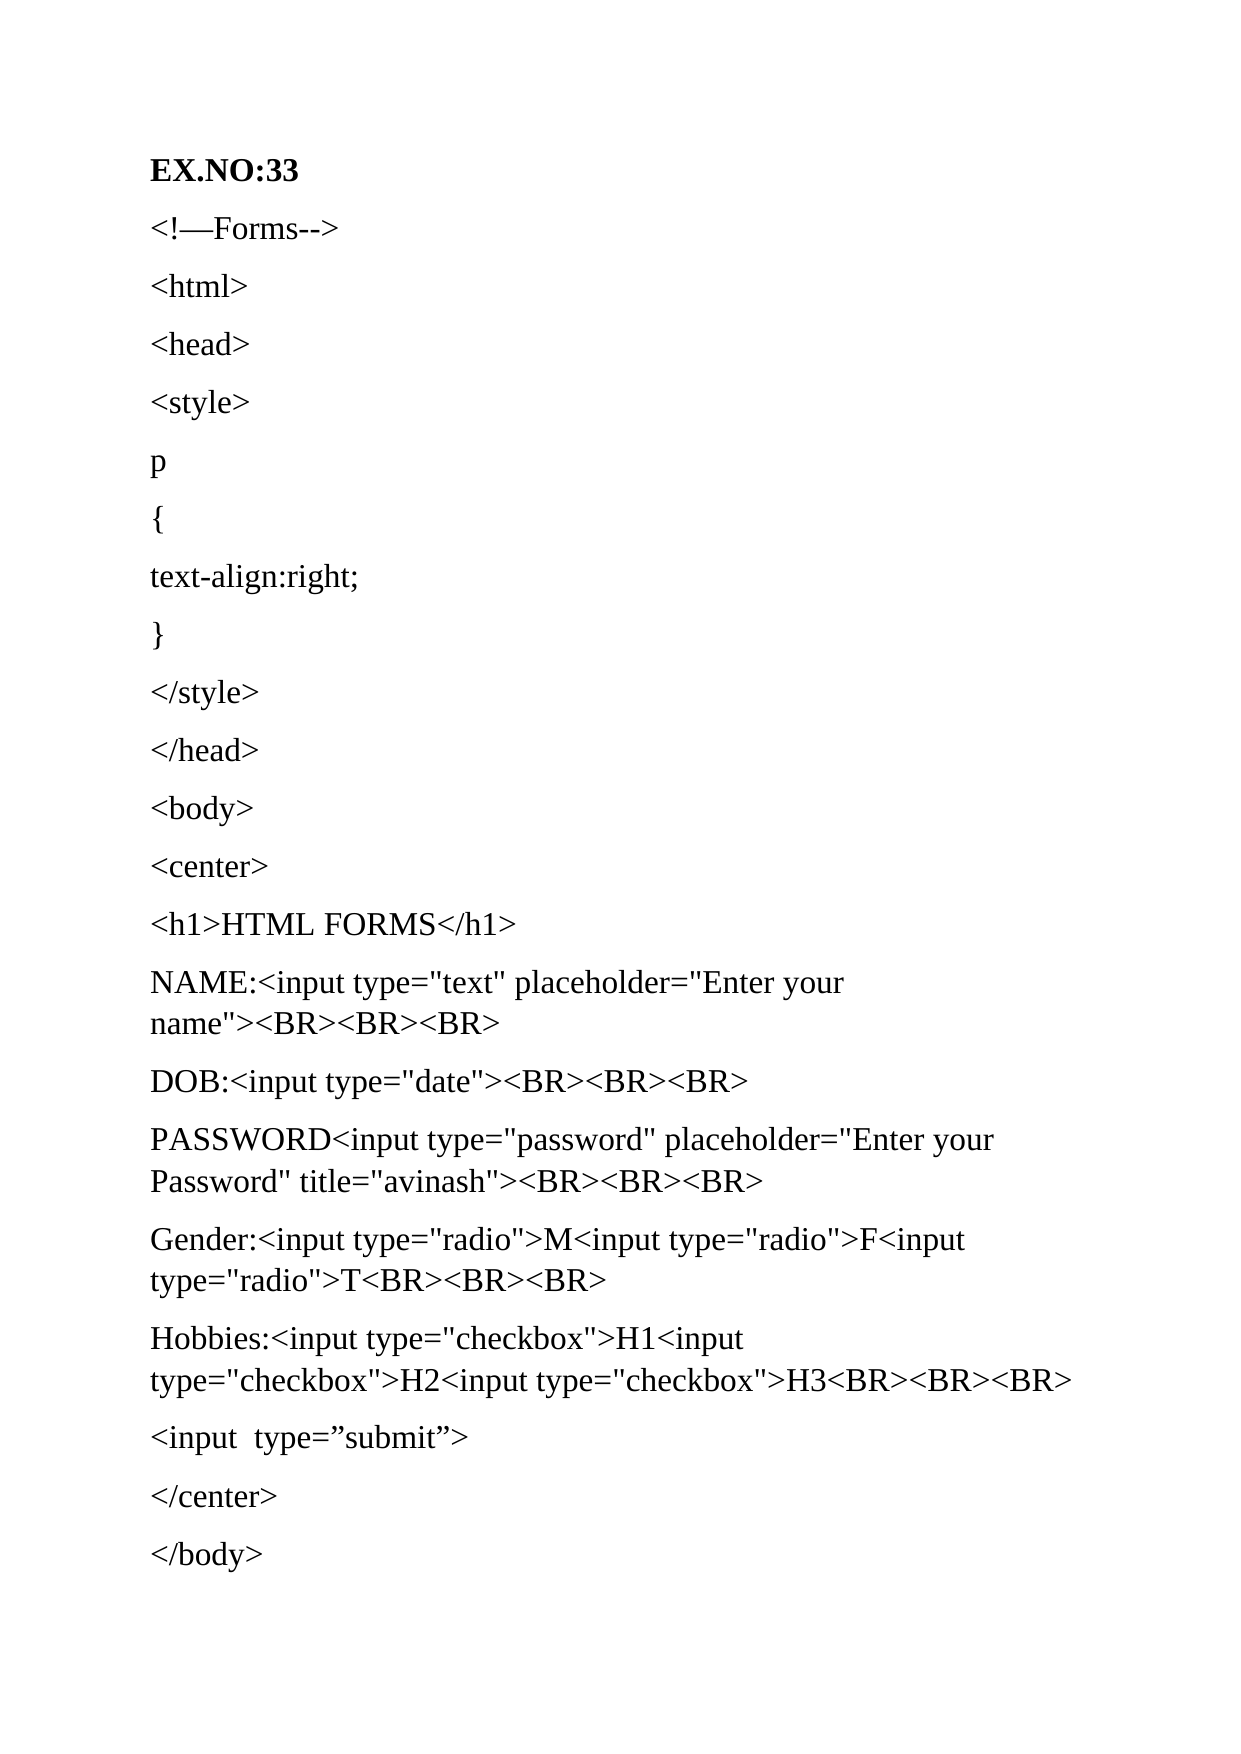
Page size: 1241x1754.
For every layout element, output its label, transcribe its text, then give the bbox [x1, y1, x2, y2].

text p [150, 440, 1090, 478]
text Hobbies:<input type="checkbox">H1<input type="checkbox">H2<input type="checkbox">H3<BR><BR><BR> [150, 1318, 1090, 1398]
text DOB:<input type="date"><BR><BR><BR> [150, 1062, 1090, 1100]
text <!—Forms--> [150, 208, 1090, 246]
text <style> [150, 382, 1090, 420]
text </body> [150, 1534, 1090, 1572]
text <body> [150, 788, 1090, 827]
text </style> [150, 672, 1090, 711]
text PASSWORD<input type="password" placeholder="Enter your Password" title="avinash"><BR><BR><BR> [150, 1120, 1090, 1199]
text } [150, 614, 1090, 652]
text </center> [150, 1476, 1090, 1514]
text EX.NO:33 [150, 150, 1090, 188]
text <input type=”submit”> [150, 1418, 1090, 1456]
text Gender:<input type="radio">M<input type="radio">F<input type="radio">T<BR><BR><BR> [150, 1219, 1090, 1299]
text <html> [150, 266, 1090, 304]
text <head> [150, 324, 1090, 362]
text </head> [150, 730, 1090, 768]
text NAME:<input type="text" placeholder="Enter your name"><BR><BR><BR> [150, 962, 1090, 1042]
text text-align:right; [150, 556, 1090, 594]
text <center> [150, 846, 1090, 884]
text { [150, 498, 1090, 536]
text <h1>HTML FORMS</h1> [150, 904, 1090, 943]
